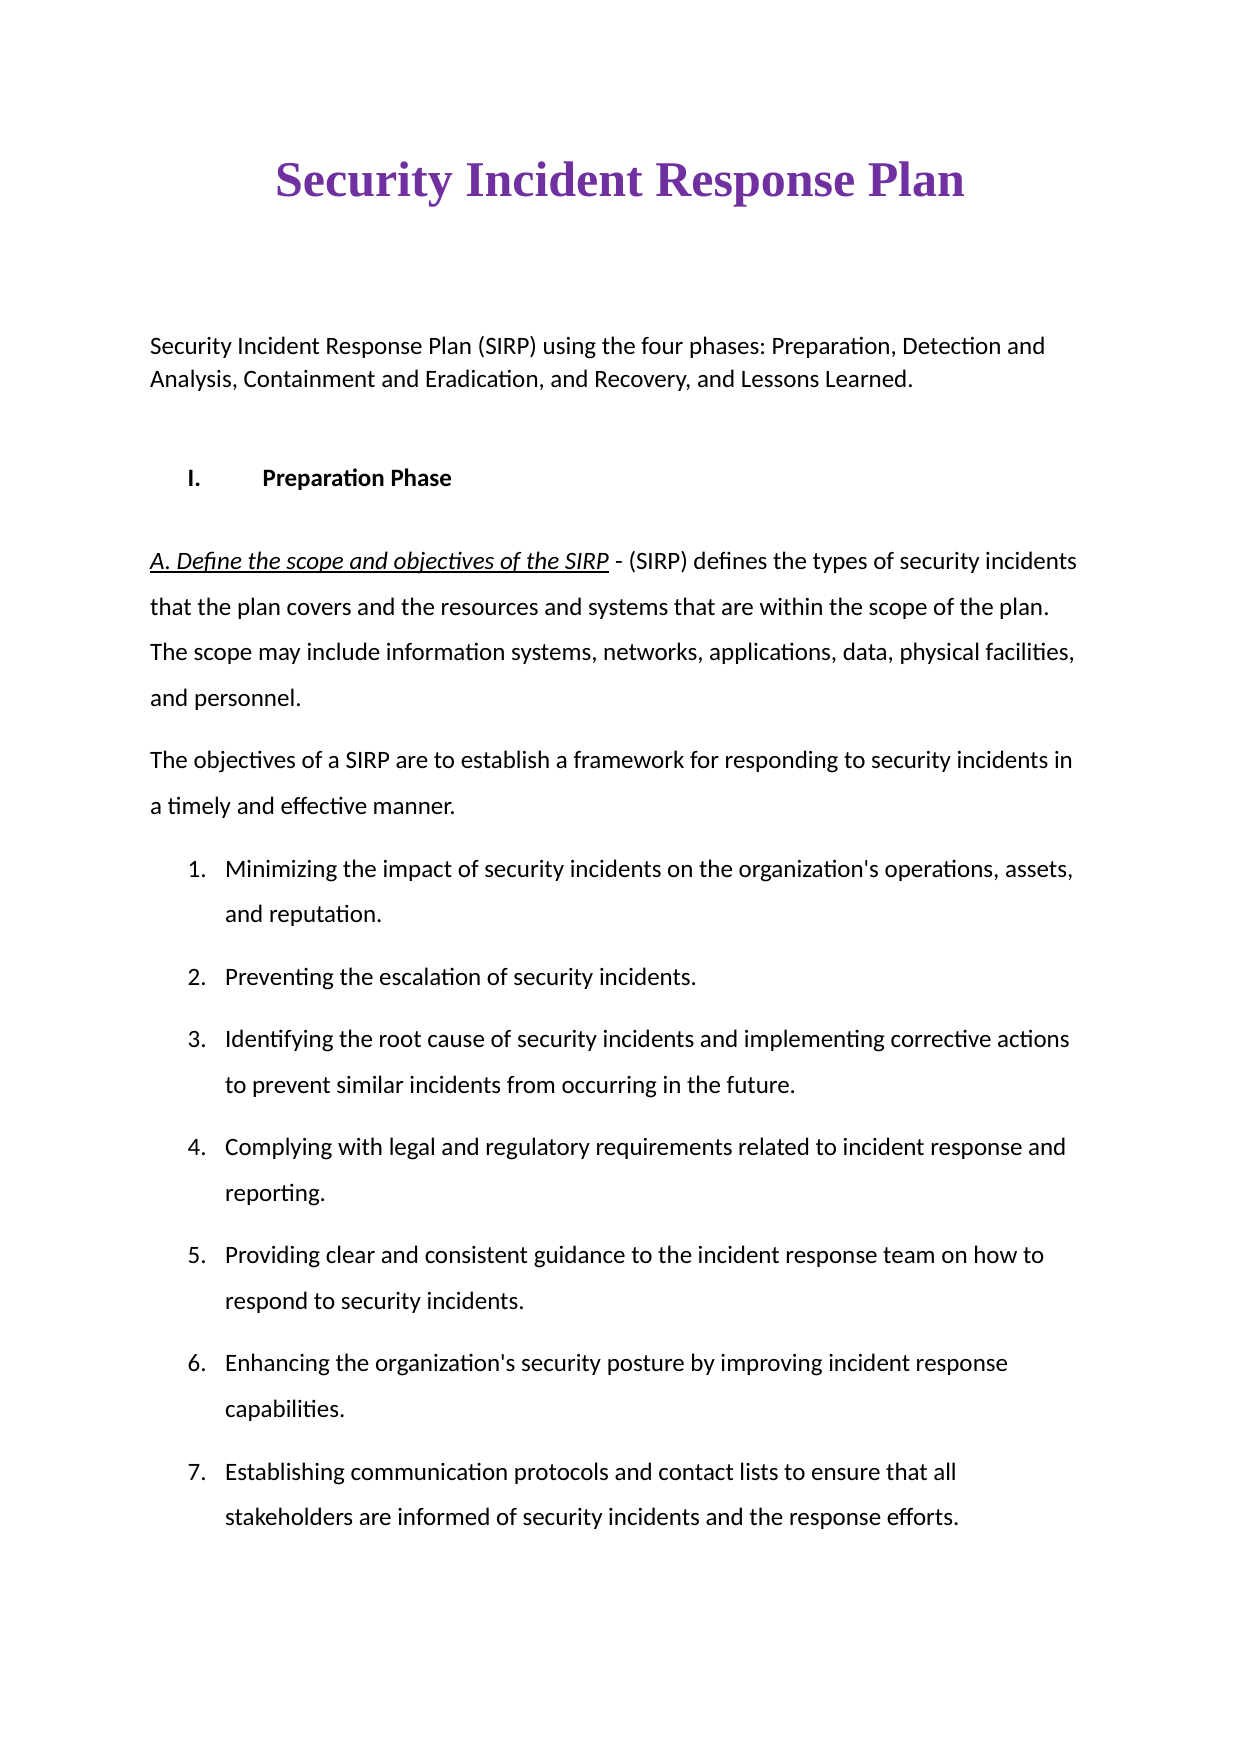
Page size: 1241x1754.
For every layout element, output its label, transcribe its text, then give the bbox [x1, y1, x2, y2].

list Establishing communication protocols and contact lists to ensure that all stakeholders are informed of security incidents and the response efforts. [187, 1456, 1090, 1532]
list Preparation Phase [187, 462, 1090, 493]
list Minimizing the impact of security incidents on the organization's operations, assets, and reputation. [187, 853, 1090, 929]
text Security Incident Response Plan (SIRP) using the four phases: Preparation, Detection and Analysis, Containment and Eradication, and Recovery, and Lessons Learned. [150, 330, 1090, 394]
subtitle Security Incident Response Plan [150, 150, 1090, 207]
list Enhancing the organization's security posture by improving incident response capabilities. [187, 1348, 1090, 1424]
text The objectives of a SIRP are to establish a framework for responding to security incidents in a timely and effective manner. [150, 744, 1090, 821]
text A. Define the scope and objectives of the SIRP - (SIRP) defines the types of security incidents that the plan covers and the resources and systems that are within the scope of the plan. The scope may include information systems, networks, applications, data, physical facilities, and personnel. [150, 545, 1090, 713]
list Providing clear and consistent guidance to the incident response team on how to respond to security incidents. [187, 1239, 1090, 1316]
list Identifying the root cause of security incidents and implementing corrective actions to prevent similar incidents from occurring in the future. [187, 1023, 1090, 1099]
list Complying with legal and regulatory requirements related to incident response and reporting. [187, 1131, 1090, 1208]
list Preventing the escalation of security incidents. [187, 961, 1090, 991]
